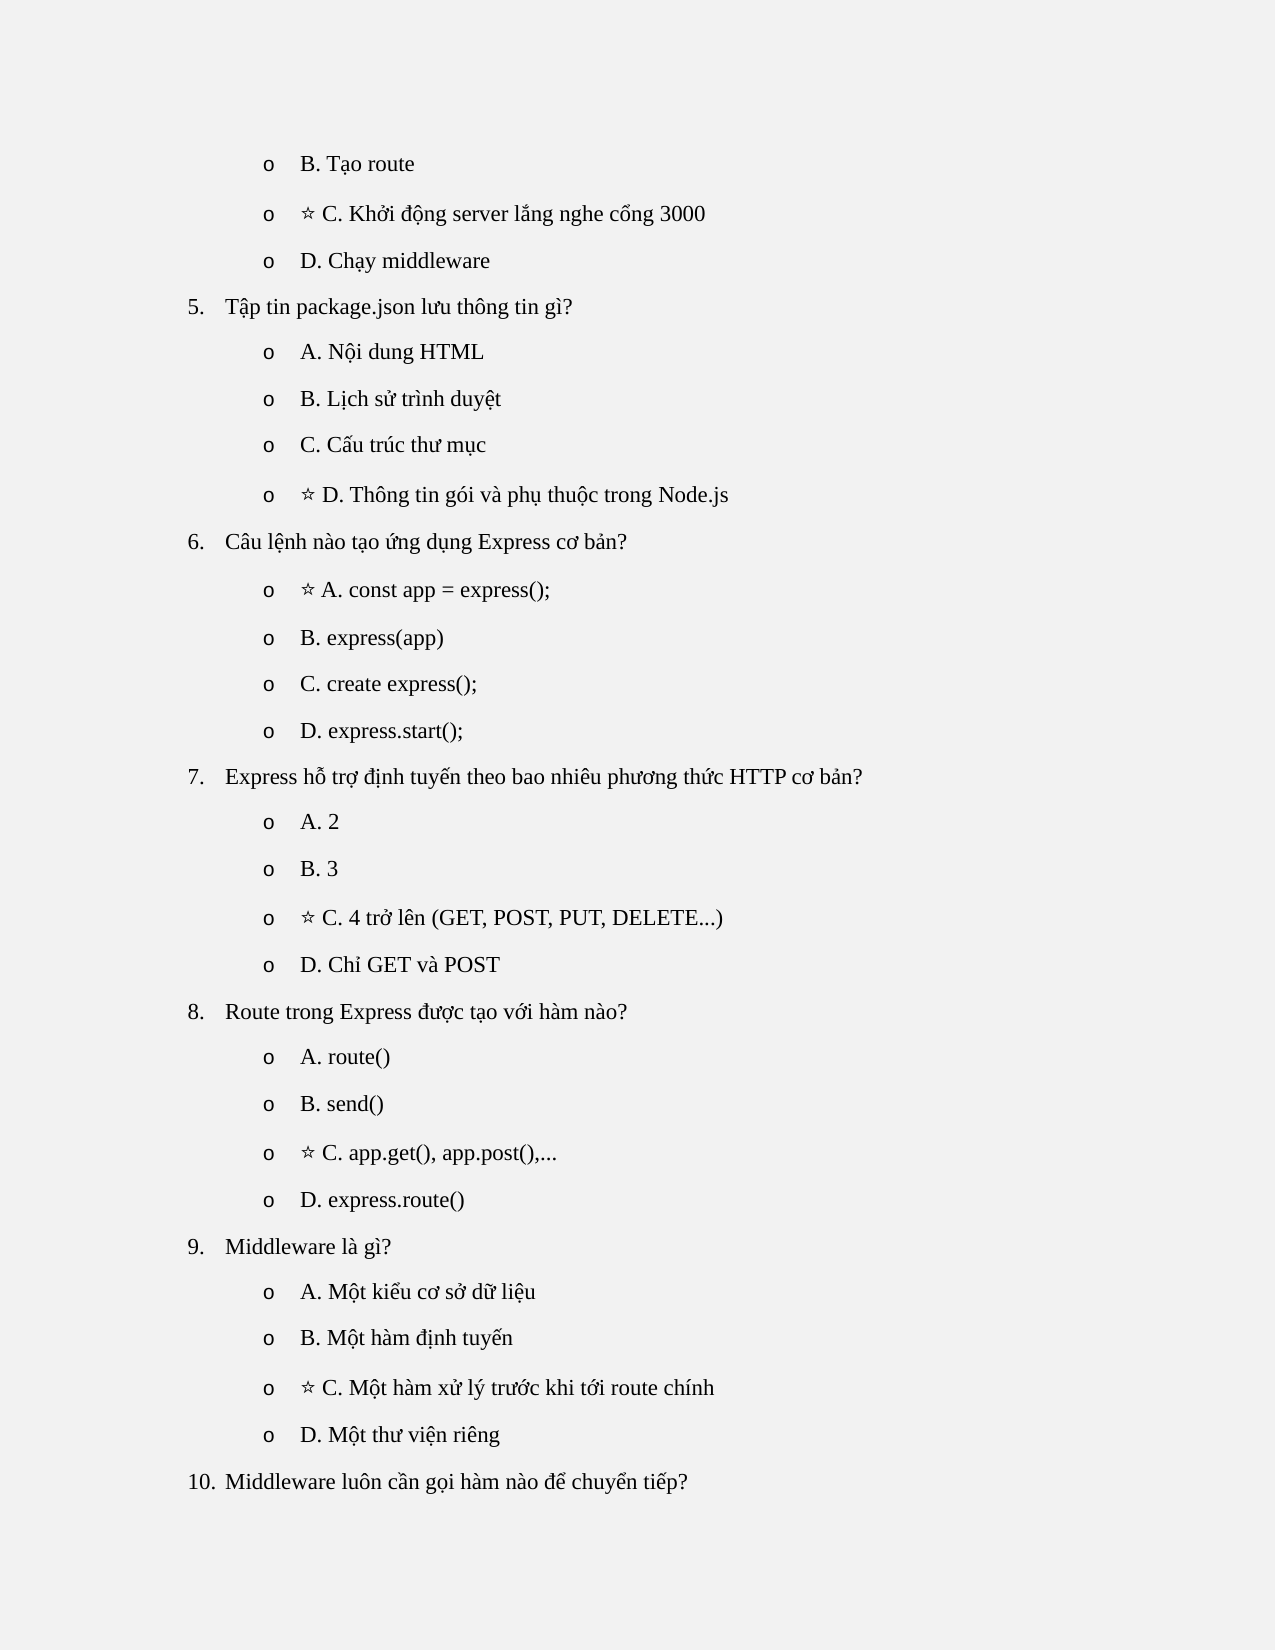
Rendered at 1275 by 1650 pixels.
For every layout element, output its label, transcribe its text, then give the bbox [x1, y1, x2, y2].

list ⭐ C. app.get(), app.post(),... [262, 1136, 1125, 1167]
list D. express.start(); [262, 717, 1125, 744]
list ⭐ A. const app = express(); [262, 573, 1125, 604]
list B. 3 [262, 855, 1125, 882]
list B. Tạo route [262, 150, 1125, 178]
list D. Chạy middleware [262, 247, 1125, 274]
list C. create express(); [262, 670, 1125, 698]
list B. send() [262, 1089, 1125, 1117]
list B. Lịch sử trình duyệt [262, 385, 1125, 412]
list Route trong Express được tạo với hàm nào? [187, 998, 1125, 1024]
list D. express.route() [262, 1186, 1125, 1214]
list Câu lệnh nào tạo ứng dụng Express cơ bản? [187, 528, 1125, 554]
list B. express(app) [262, 624, 1125, 651]
list A. route() [262, 1043, 1125, 1071]
list C. Cấu trúc thư mục [262, 431, 1125, 459]
list ⭐ D. Thông tin gói và phụ thuộc trong Node.js [262, 478, 1125, 509]
list A. 2 [262, 808, 1125, 836]
list Middleware luôn cần gọi hàm nào để chuyển tiếp? [187, 1468, 1125, 1494]
list ⭐ C. 4 trở lên (GET, POST, PUT, DELETE...) [262, 901, 1125, 932]
list Tập tin package.json lưu thông tin gì? [187, 293, 1125, 320]
list D. Một thư viện riêng [262, 1421, 1125, 1449]
list ⭐ C. Một hàm xử lý trước khi tới route chính [262, 1371, 1125, 1402]
list D. Chỉ GET và POST [262, 952, 1125, 979]
list Middleware là gì? [187, 1233, 1125, 1259]
list B. Một hàm định tuyến [262, 1324, 1125, 1352]
list ⭐ C. Khởi động server lắng nghe cổng 3000 [262, 196, 1125, 228]
list A. Một kiểu cơ sở dữ liệu [262, 1278, 1125, 1306]
list A. Nội dung HTML [262, 338, 1125, 366]
list Express hỗ trợ định tuyến theo bao nhiêu phương thức HTTP cơ bản? [187, 763, 1125, 789]
